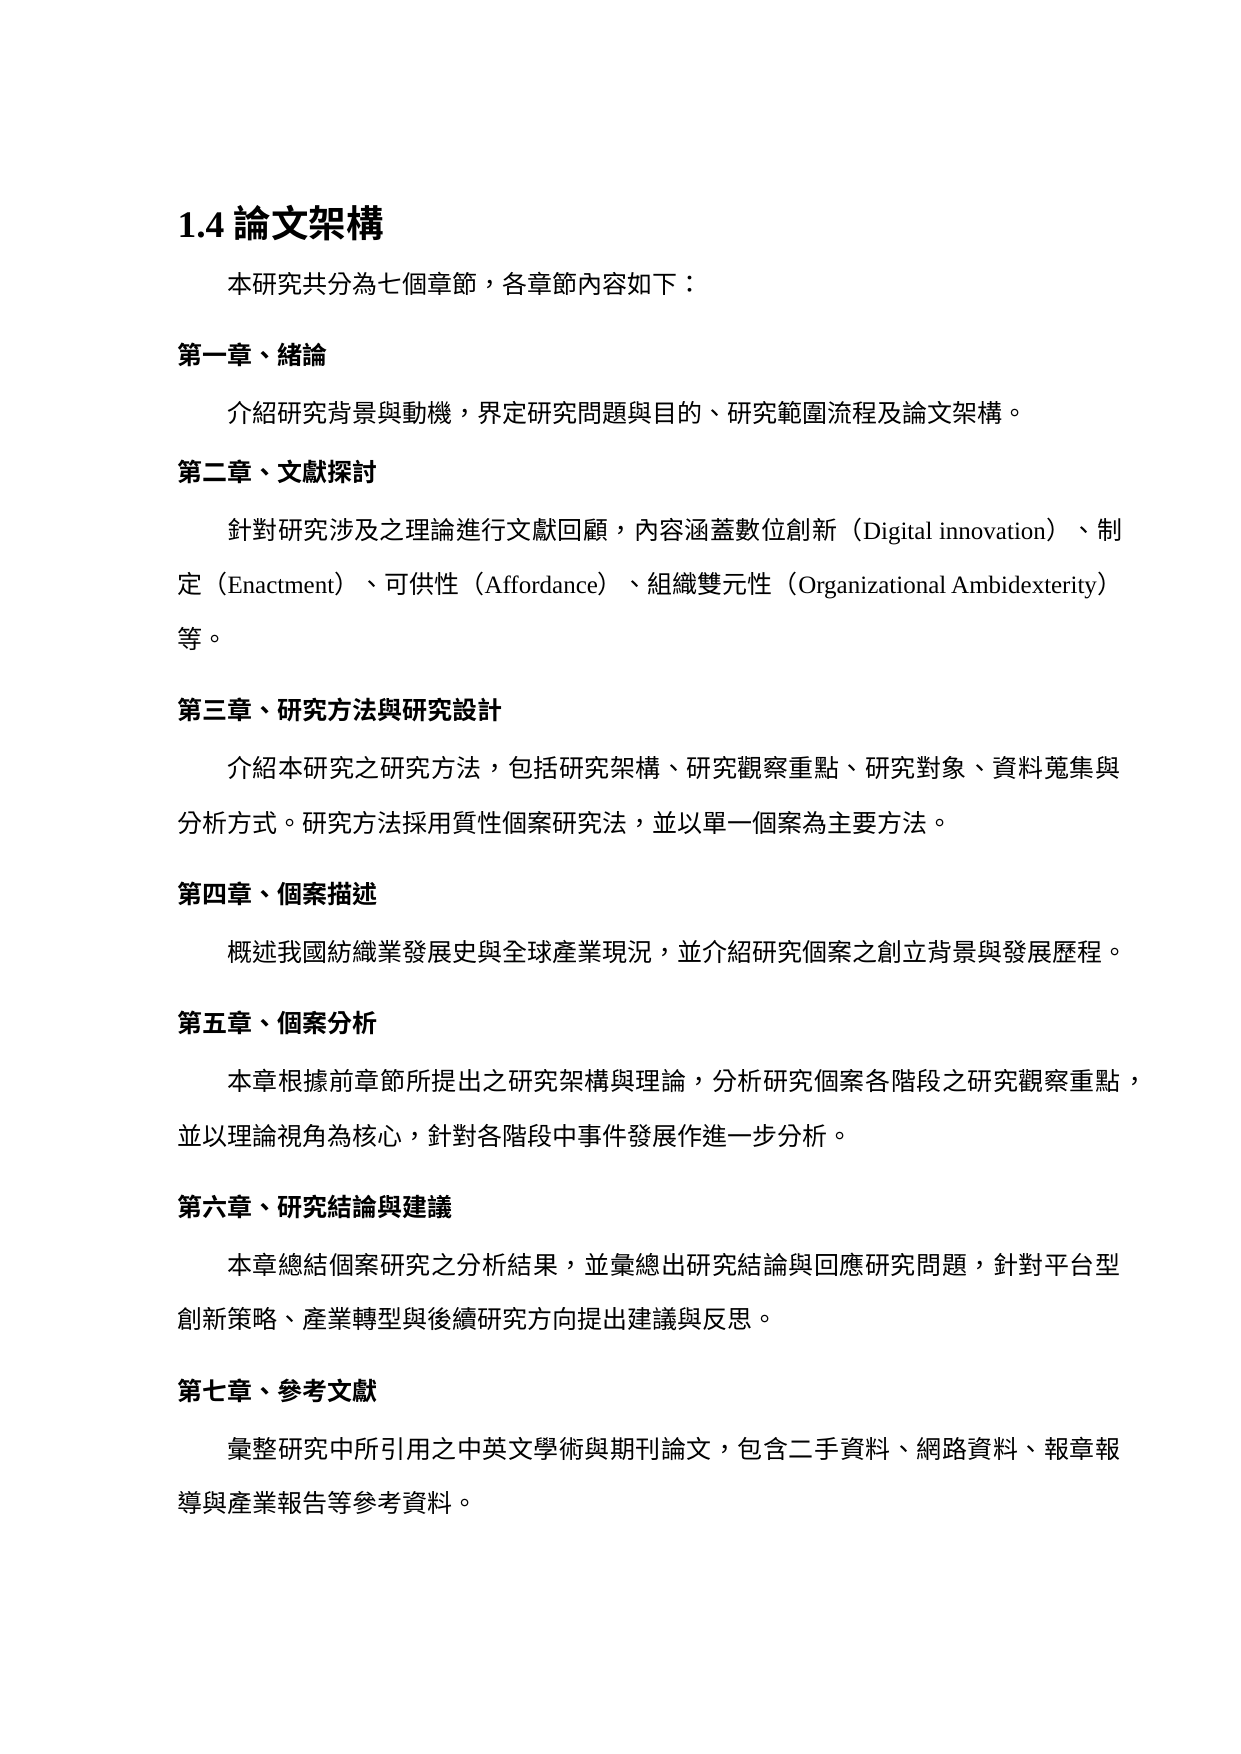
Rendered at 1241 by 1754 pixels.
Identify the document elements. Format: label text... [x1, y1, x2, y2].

text 第七章、參考文獻 [177, 1371, 1122, 1407]
text 第一章、緒論 [177, 336, 1122, 372]
text 第三章、研究方法與研究設計 [177, 690, 1122, 727]
text 彙整研究中所引用之中英文學術與期刊論文，包含二手資料、網路資料、報章報導與產業報告等參考資料。 [177, 1429, 1122, 1520]
text 本章根據前章節所提出之研究架構與理論，分析研究個案各階段之研究觀察重點，並以理論視角為核心，針對各階段中事件發展作進一步分析。 [177, 1062, 1122, 1152]
text 概述我國紡織業發展史與全球產業現況，並介紹研究個案之創立背景與發展歷程。 [177, 932, 1122, 969]
subtitle 1.4 論文架構 [177, 194, 1122, 248]
text 介紹本研究之研究方法，包括研究架構、研究觀察重點、研究對象、資料蒐集與分析方式。研究方法採用質性個案研究法，並以單一個案為主要方法。 [177, 749, 1122, 839]
text 本章總結個案研究之分析結果，並彙總出研究結論與回應研究問題，針對平台型創新策略、產業轉型與後續研究方向提出建議與反思。 [177, 1246, 1122, 1336]
text 第二章、文獻探討 [177, 452, 1122, 488]
text 第六章、研究結論與建議 [177, 1187, 1122, 1223]
text 針對研究涉及之理論進行文獻回顧，內容涵蓋數位創新（Digital innovation）、制定（Enactment）、可供性（Affordance）、組織雙元性（Organizational Ambidexterity）等。 [177, 511, 1122, 656]
text 第五章、個案分析 [177, 1003, 1122, 1040]
text 第四章、個案描述 [177, 874, 1122, 910]
text 介紹研究背景與動機，界定研究問題與目的、研究範圍流程及論文架構。 [177, 394, 1122, 430]
text 本研究共分為七個章節，各章節內容如下： [177, 264, 1122, 301]
